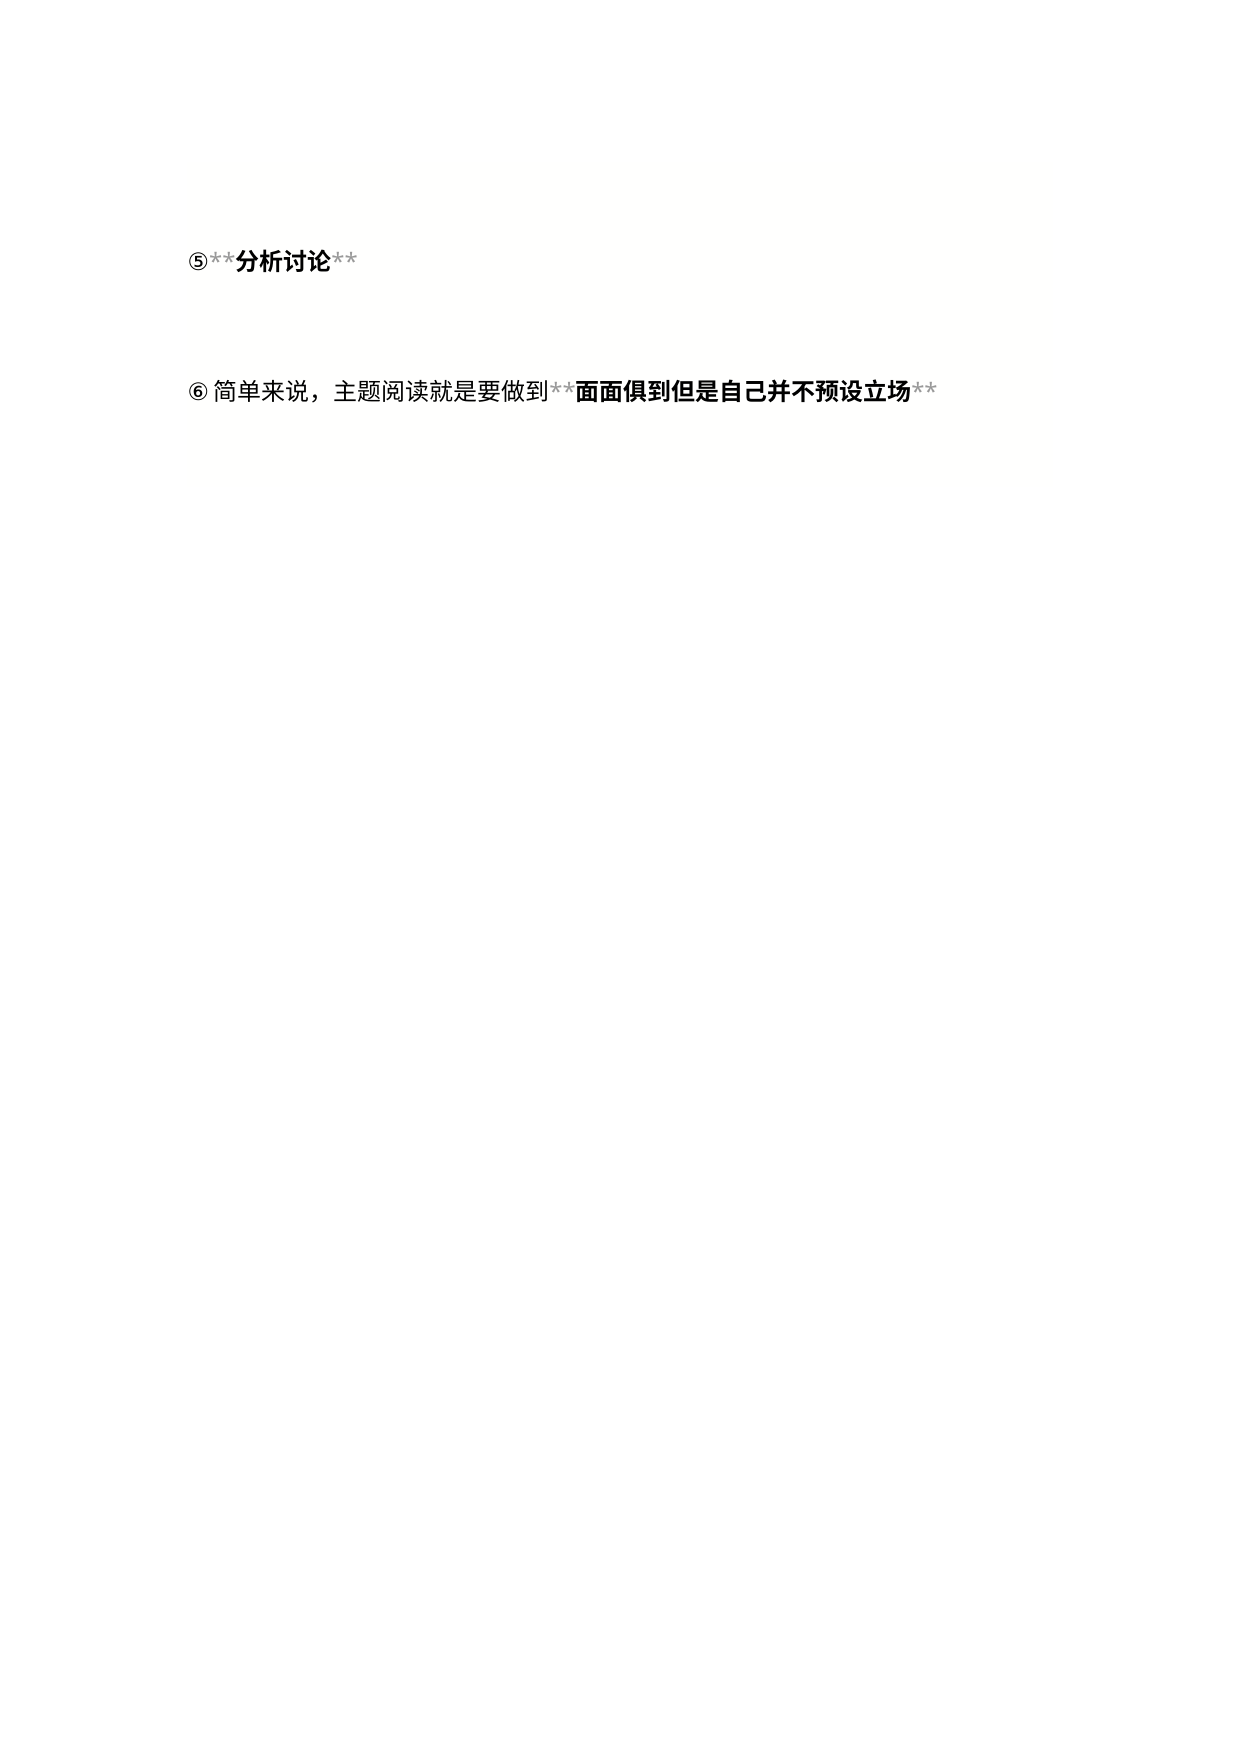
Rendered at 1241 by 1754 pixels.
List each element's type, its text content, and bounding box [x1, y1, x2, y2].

text ⑤**分析讨论** [187, 227, 1053, 292]
text ⑥简单来说，主题阅读就是要做到**面面俱到但是自己并不预设立场** [187, 357, 1053, 422]
